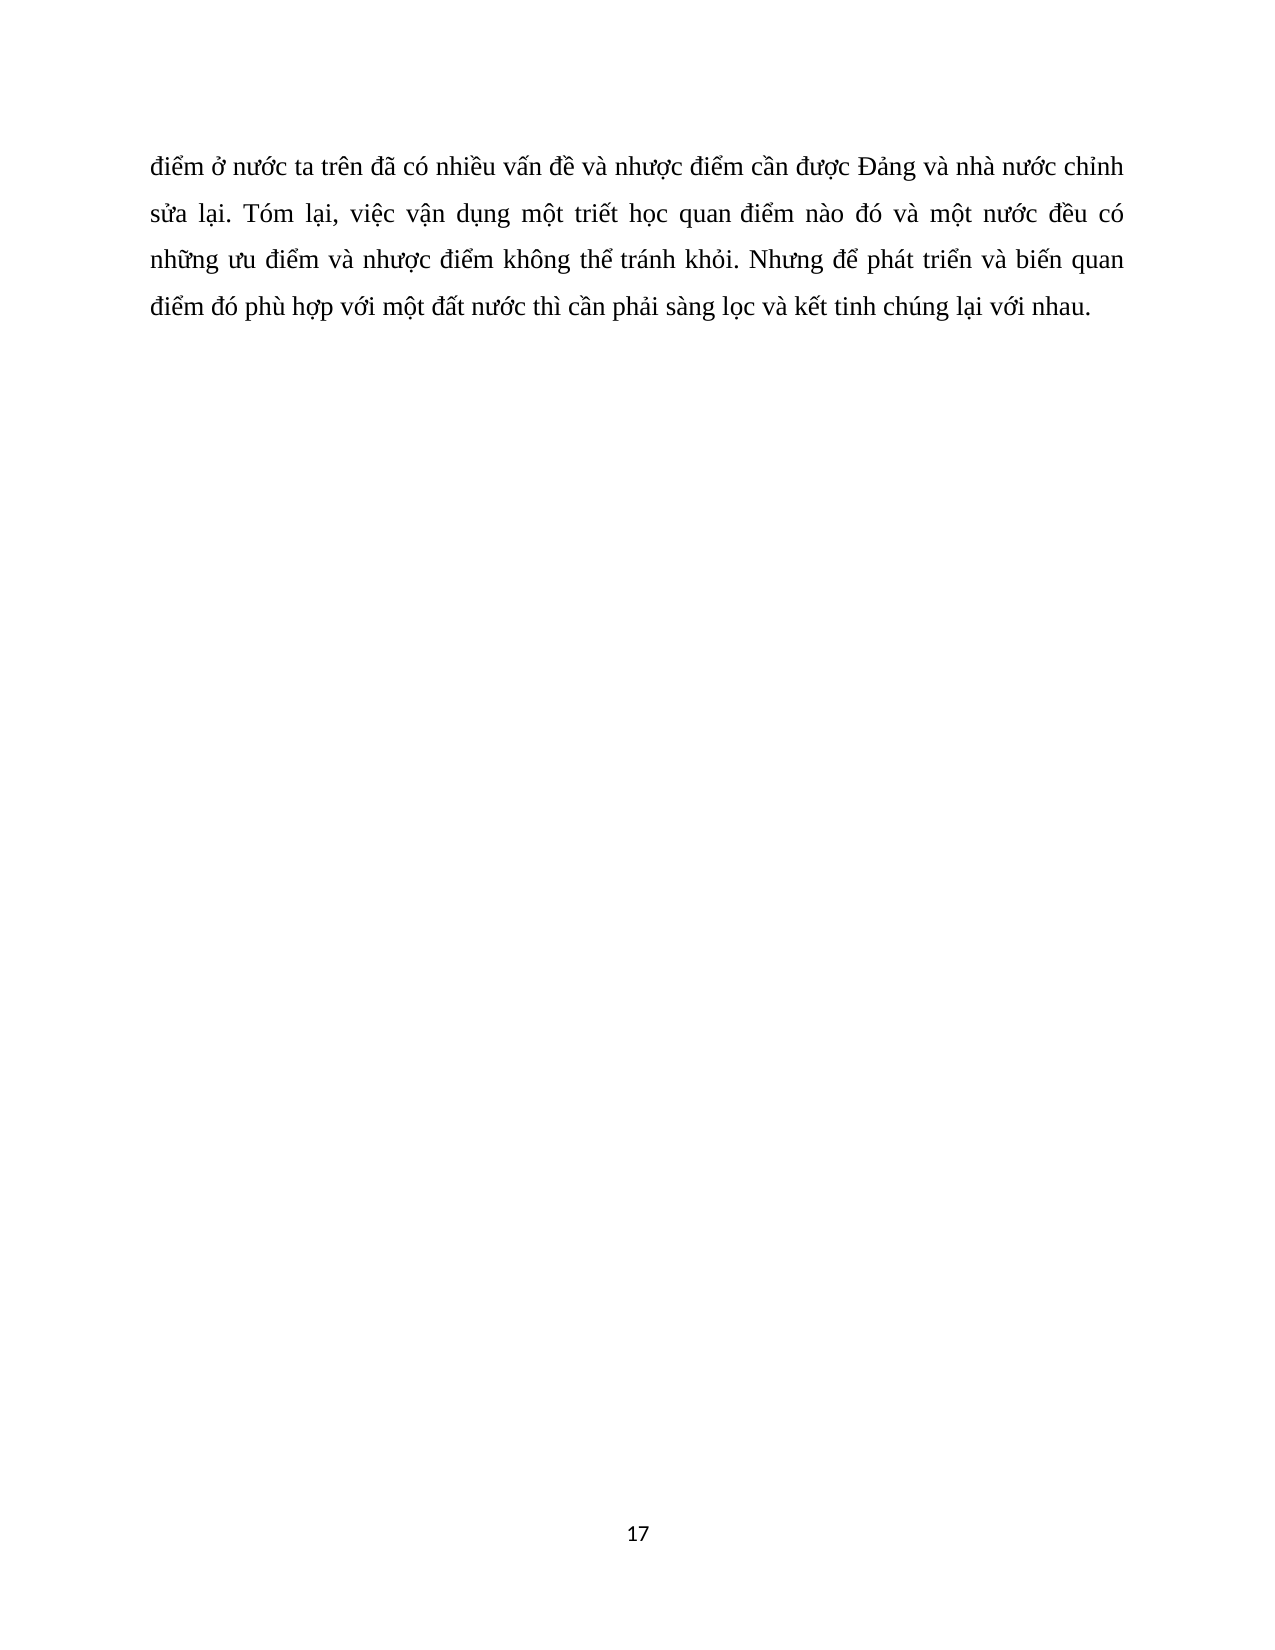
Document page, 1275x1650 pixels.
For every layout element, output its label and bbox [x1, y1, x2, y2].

text [150, 150, 1125, 321]
